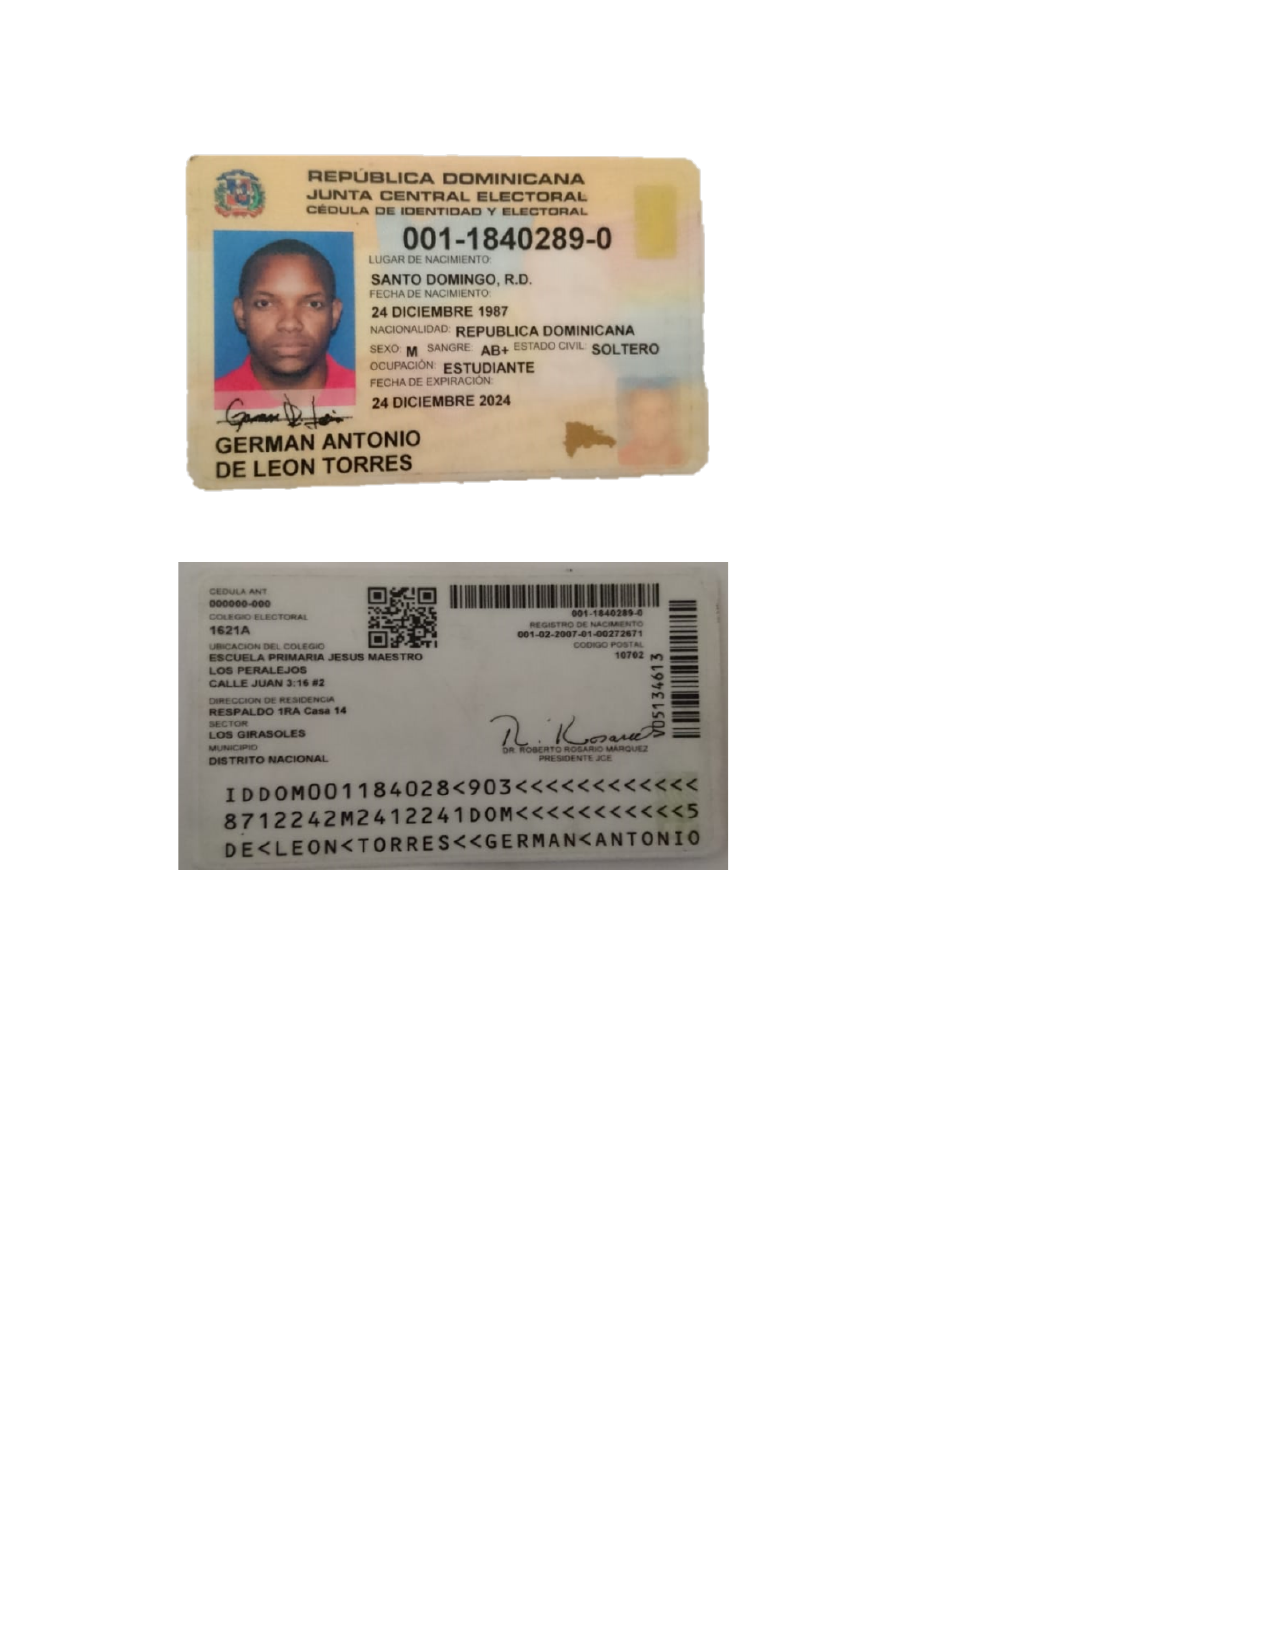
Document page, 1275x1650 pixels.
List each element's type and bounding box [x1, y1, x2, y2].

picture [178, 562, 729, 870]
picture [178, 149, 716, 497]
